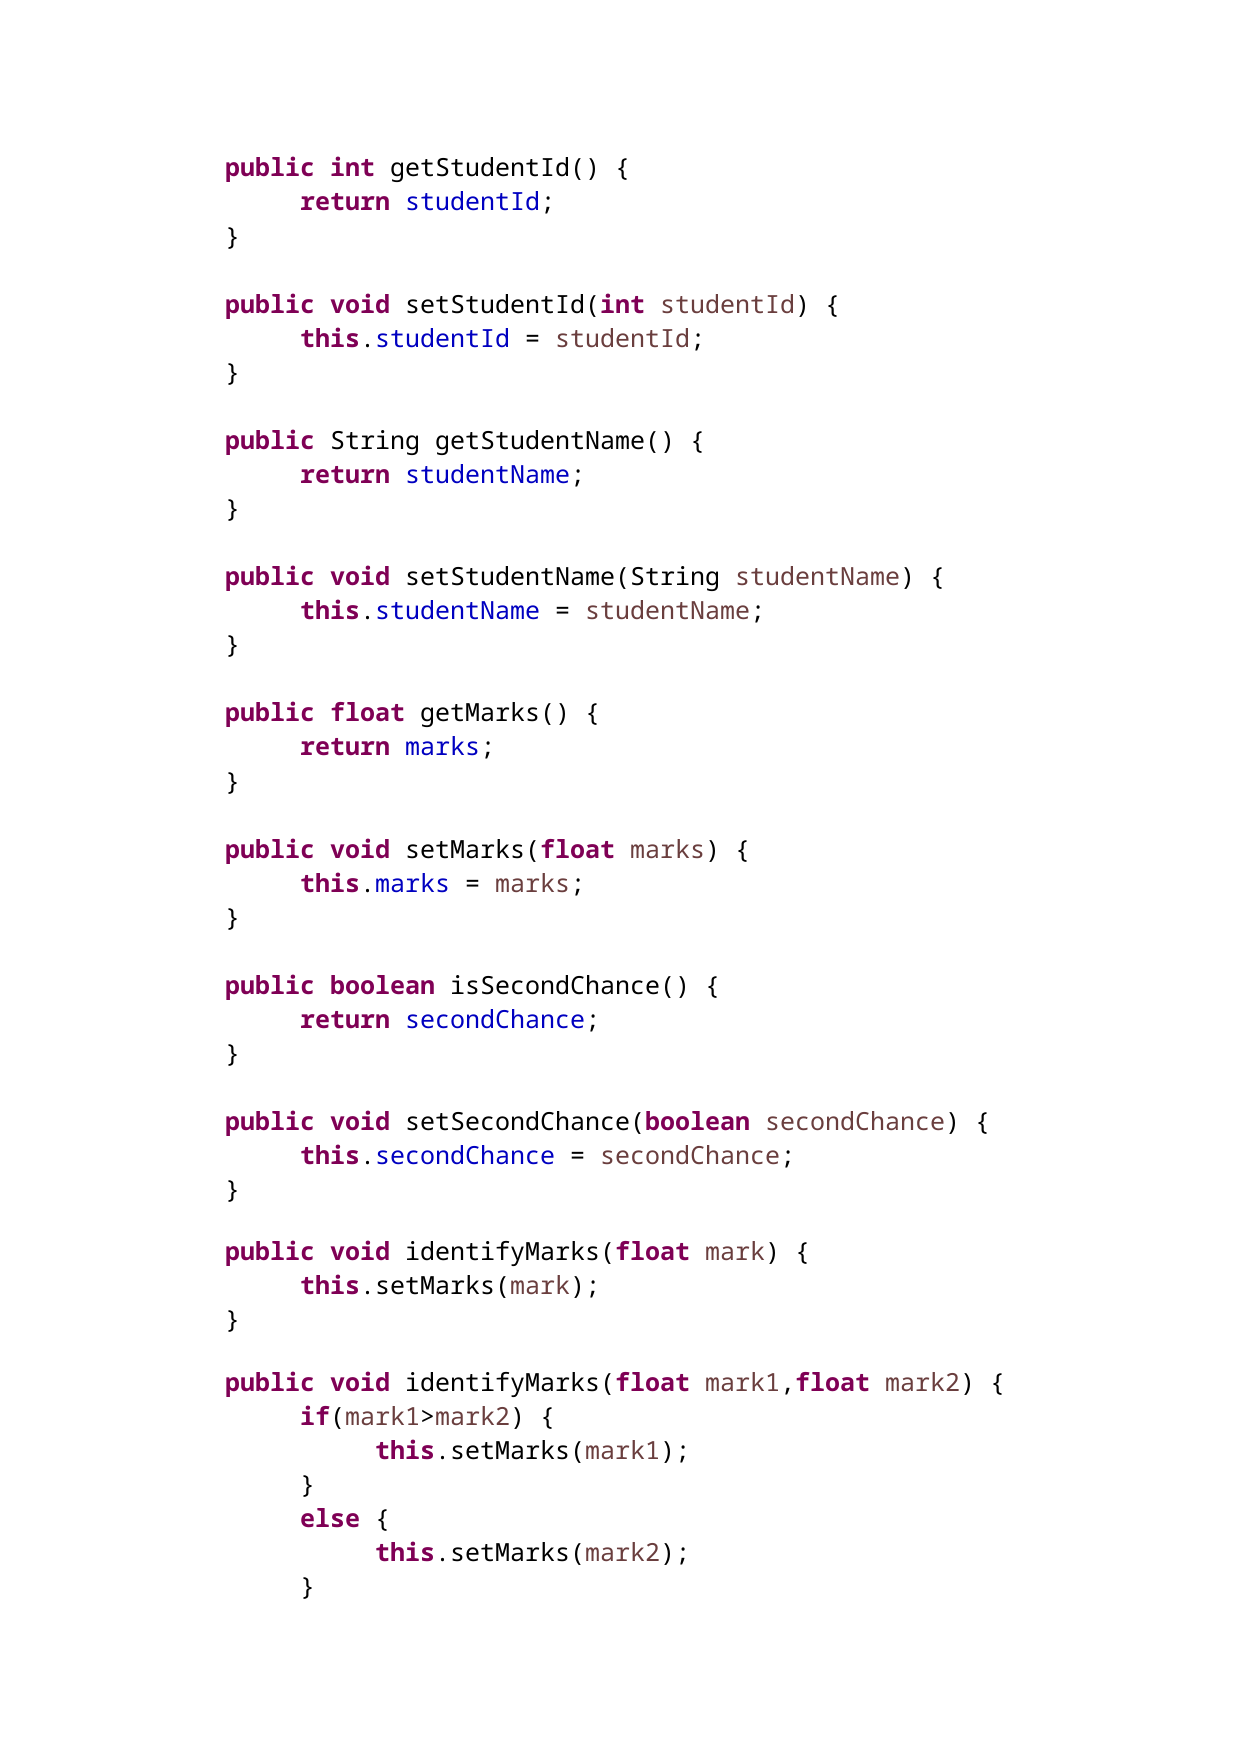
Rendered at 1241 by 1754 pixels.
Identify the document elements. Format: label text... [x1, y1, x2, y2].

text return marks; [150, 729, 1093, 763]
text public void identifyMarks(float mark1,float mark2) { [150, 1364, 1093, 1398]
text public void setStudentId(int studentId) { [150, 286, 1093, 320]
text return secondChance; [150, 1002, 1093, 1036]
text this.secondChance = secondChance; [150, 1138, 1093, 1172]
text } [150, 763, 1093, 797]
text return studentId; [150, 184, 1093, 218]
text public float getMarks() { [150, 695, 1093, 729]
text this.studentId = studentId; [150, 320, 1093, 354]
text } [150, 218, 1093, 252]
text } [150, 899, 1093, 933]
text this.setMarks(mark1); [150, 1432, 1093, 1466]
text public void identifyMarks(float mark) { [150, 1234, 1093, 1268]
text } [150, 1036, 1093, 1070]
text public int getStudentId() { [150, 150, 1093, 184]
text else { [150, 1500, 1093, 1534]
text } [150, 491, 1093, 525]
text this.marks = marks; [150, 865, 1093, 899]
text } [150, 1172, 1093, 1206]
text return studentName; [150, 457, 1093, 491]
text } [150, 1466, 1093, 1500]
text } [150, 1568, 1093, 1603]
text this.setMarks(mark2); [150, 1534, 1093, 1568]
text } [150, 354, 1093, 388]
text if(mark1>mark2) { [150, 1398, 1093, 1432]
text public String getStudentName() { [150, 422, 1093, 457]
text public void setStudentName(String studentName) { [150, 559, 1093, 593]
text this.setMarks(mark); [150, 1268, 1093, 1302]
text } [150, 627, 1093, 661]
text this.studentName = studentName; [150, 593, 1093, 627]
text } [150, 1302, 1093, 1336]
text public void setMarks(float marks) { [150, 831, 1093, 865]
text public void setSecondChance(boolean secondChance) { [150, 1104, 1093, 1138]
text public boolean isSecondChance() { [150, 967, 1093, 1002]
